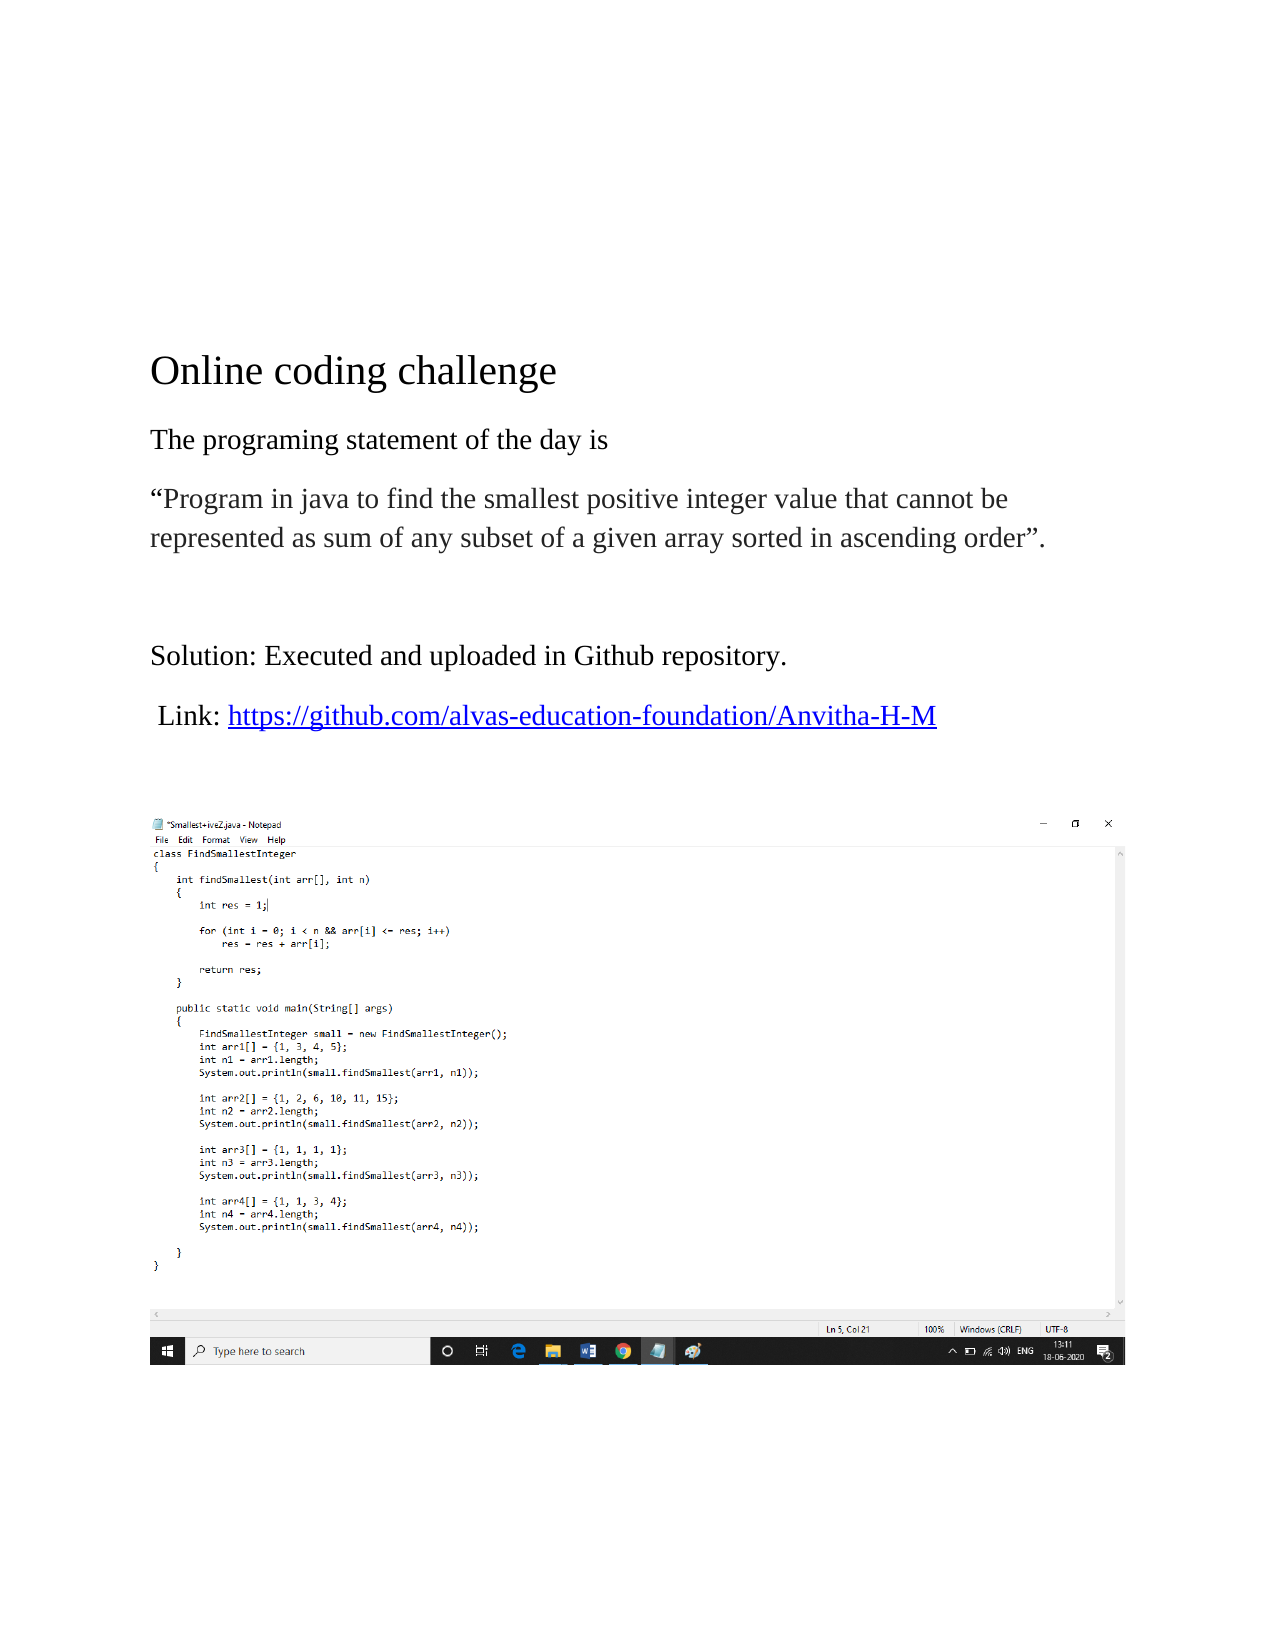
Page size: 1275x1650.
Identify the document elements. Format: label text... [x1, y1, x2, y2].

picture [150, 816, 1125, 1365]
text The programing statement of the day is [150, 422, 1125, 455]
text “Program in java to find the smallest positive integer value that cannot be represented as sum of any subset of a given array sorted in ascending order”. [150, 481, 1125, 553]
text Online coding challenge [150, 346, 1125, 394]
text Link: https://github.com/alvas-education-foundation/Anvitha-H-M [150, 698, 1125, 731]
text Solution: Executed and uploaded in Github repository. [150, 638, 1125, 672]
